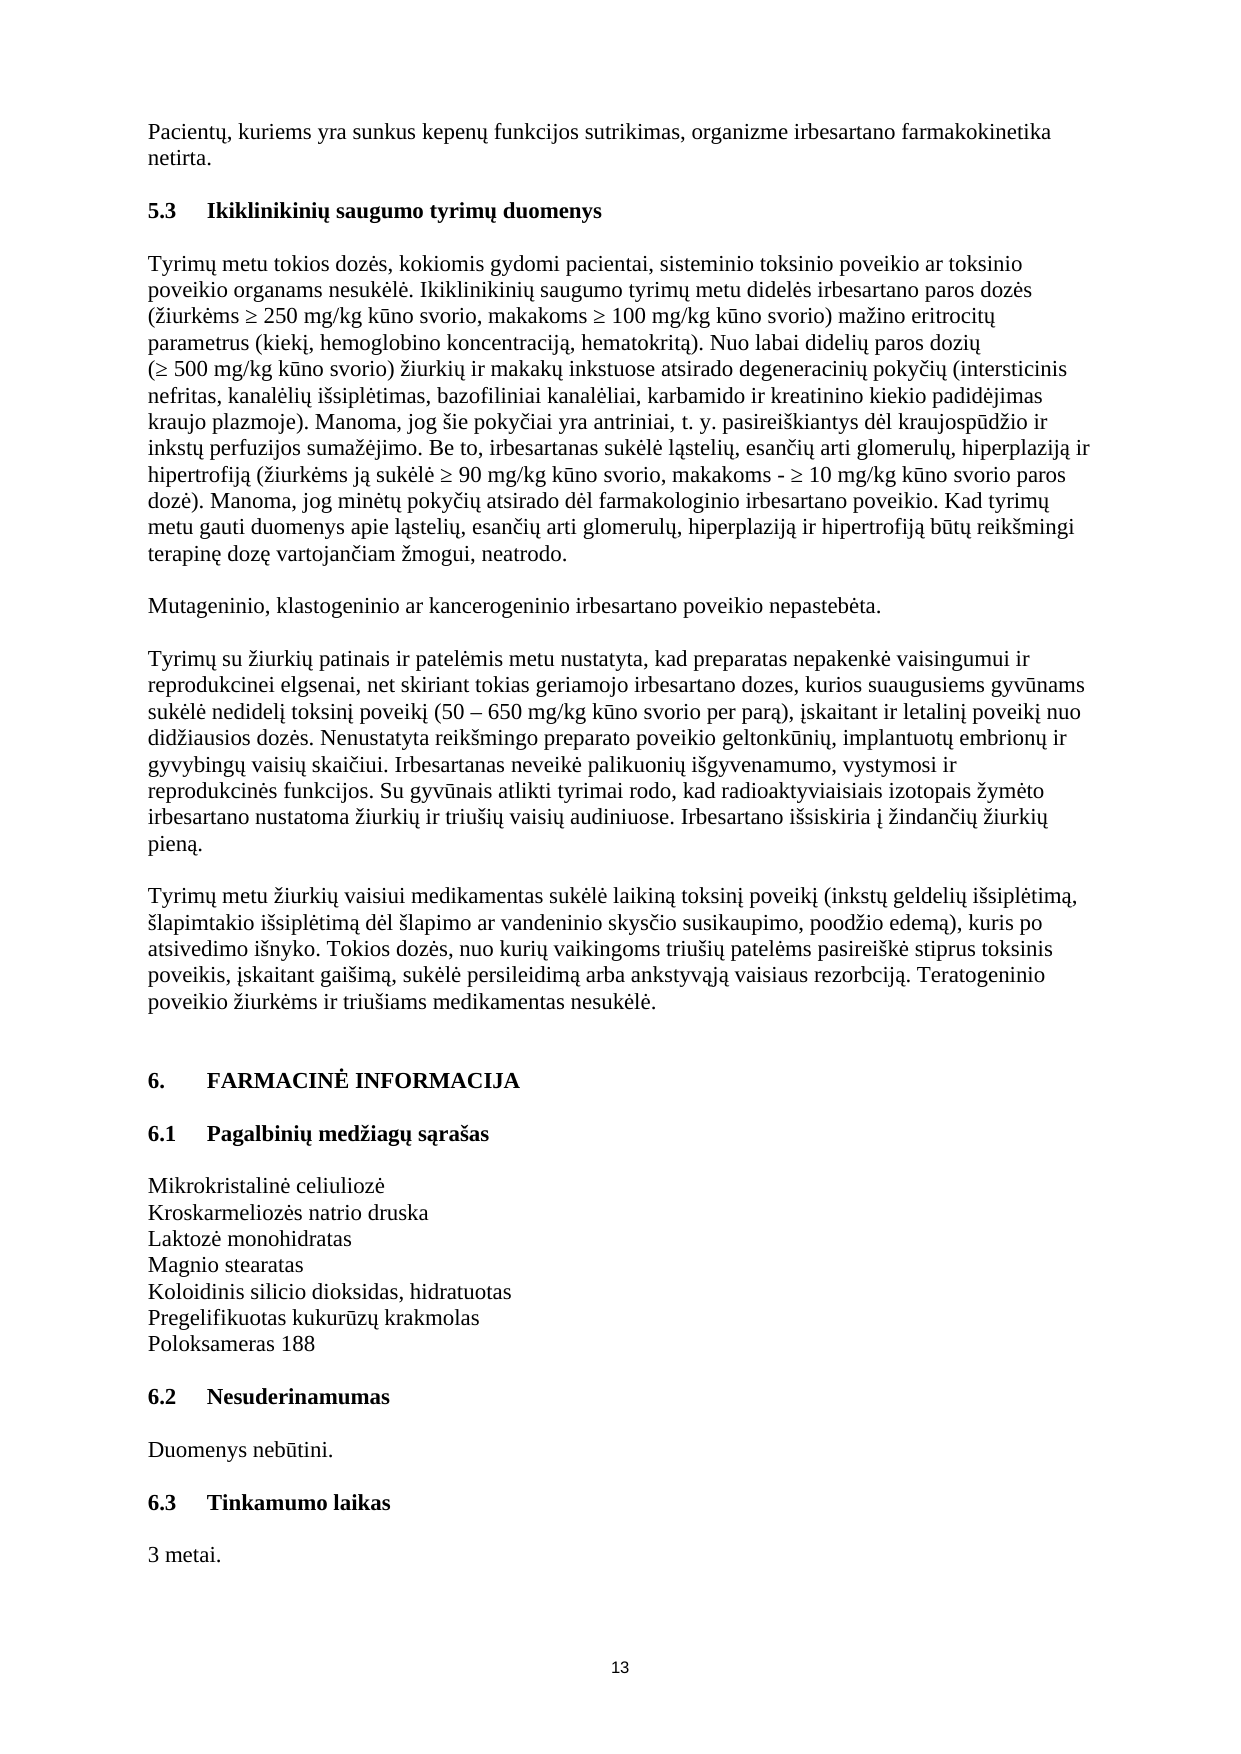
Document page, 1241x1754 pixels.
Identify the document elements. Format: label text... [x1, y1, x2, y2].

text Tyrimų metu žiurkių vaisiui medikamentas sukėlė laikiną toksinį poveikį (inkstų geldelių išsiplėtimą, šlapimtakio išsiplėtimą dėl šlapimo ar vandeninio skysčio susikaupimo, poodžio edemą), kuris po atsivedimo išnyko. Tokios dozės, nuo kurių vaikingoms triušių patelėms pasireiškė stiprus toksinis poveikis, įskaitant gaišimą, sukėlė persileidimą arba ankstyvąją vaisiaus rezorbciją. Teratogeninio poveikio žiurkėms ir triušiams medikamentas nesukėlė. [148, 882, 1093, 1014]
text Poloksameras 188 [148, 1330, 1093, 1357]
text Tyrimų su žiurkių patinais ir patelėmis metu nustatyta, kad preparatas nepakenkė vaisingumui ir reprodukcinei elgsenai, net skiriant tokias geriamojo irbesartano dozes, kurios suaugusiems gyvūnams sukėlė nedidelį toksinį poveikį (50 – 650 mg/kg kūno svorio per parą), įskaitant ir letalinį poveikį nuo didžiausios dozės. Nenustatyta reikšmingo preparato poveikio geltonkūnių, implantuotų embrionų ir gyvybingų vaisių skaičiui. Irbesartanas neveikė palikuonių išgyvenamumo, vystymosi ir reprodukcinės funkcijos. Su gyvūnais atlikti tyrimai rodo, kad radioaktyviaisiais izotopais žymėto irbesartano nustatoma žiurkių ir triušių vaisių audiniuose. Irbesartano išsiskiria į žindančių žiurkių pieną. [148, 645, 1093, 856]
text Magnio stearatas [148, 1251, 1093, 1278]
text 3 metai. [148, 1541, 1093, 1568]
text Koloidinis silicio dioksidas, hidratuotas [148, 1278, 1093, 1304]
subtitle 6. FARMACINĖ INFORMACIJA [148, 1067, 1093, 1093]
text Pacientų, kuriems yra sunkus kepenų funkcijos sutrikimas, organizme irbesartano farmakokinetika netirta. [148, 118, 1093, 171]
text Pregelifikuotas kukurūzų krakmolas [148, 1304, 1093, 1330]
subtitle 5.3 Ikiklinikinių saugumo tyrimų duomenys [148, 197, 1093, 223]
text Kroskarmeliozės natrio druska [148, 1199, 1093, 1225]
text Mikrokristalinė celiuliozė [148, 1172, 1093, 1199]
text Laktozė monohidratas [148, 1225, 1093, 1251]
subtitle 6.2 Nesuderinamumas [148, 1383, 1093, 1409]
text Tyrimų metu tokios dozės, kokiomis gydomi pacientai, sisteminio toksinio poveikio ar toksinio poveikio organams nesukėlė. Ikiklinikinių saugumo tyrimų metu didelės irbesartano paros dozės (žiurkėms ≥ 250 mg/kg kūno svorio, makakoms ≥ 100 mg/kg kūno svorio) mažino eritrocitų parametrus (kiekį, hemoglobino koncentraciją, hematokritą). Nuo labai didelių paros dozių (≥ 500 mg/kg kūno svorio) žiurkių ir makakų inkstuose atsirado degeneracinių pokyčių (intersticinis nefritas, kanalėlių išsiplėtimas, bazofiliniai kanalėliai, karbamido ir kreatinino kiekio padidėjimas kraujo plazmoje). Manoma, jog šie pokyčiai yra antriniai, t. y. pasireiškiantys dėl kraujospūdžio ir inkstų perfuzijos sumažėjimo. Be to, irbesartanas sukėlė ląstelių, esančių arti glomerulų, hiperplaziją ir hipertrofiją (žiurkėms ją sukėlė ≥ 90 mg/kg kūno svorio, makakoms - ≥ 10 mg/kg kūno svorio paros dozė). Manoma, jog minėtų pokyčių atsirado dėl farmakologinio irbesartano poveikio. Kad tyrimų metu gauti duomenys apie ląstelių, esančių arti glomerulų, hiperplaziją ir hipertrofiją būtų reikšmingi terapinę dozę vartojančiam žmogui, neatrodo. [148, 250, 1093, 566]
text Mutageninio, klastogeninio ar kancerogeninio irbesartano poveikio nepastebėta. [148, 592, 1093, 619]
subtitle 6.1 Pagalbinių medžiagų sąrašas [148, 1119, 1093, 1146]
text Duomenys nebūtini. [148, 1436, 1093, 1462]
subtitle 6.3 Tinkamumo laikas [148, 1488, 1093, 1515]
